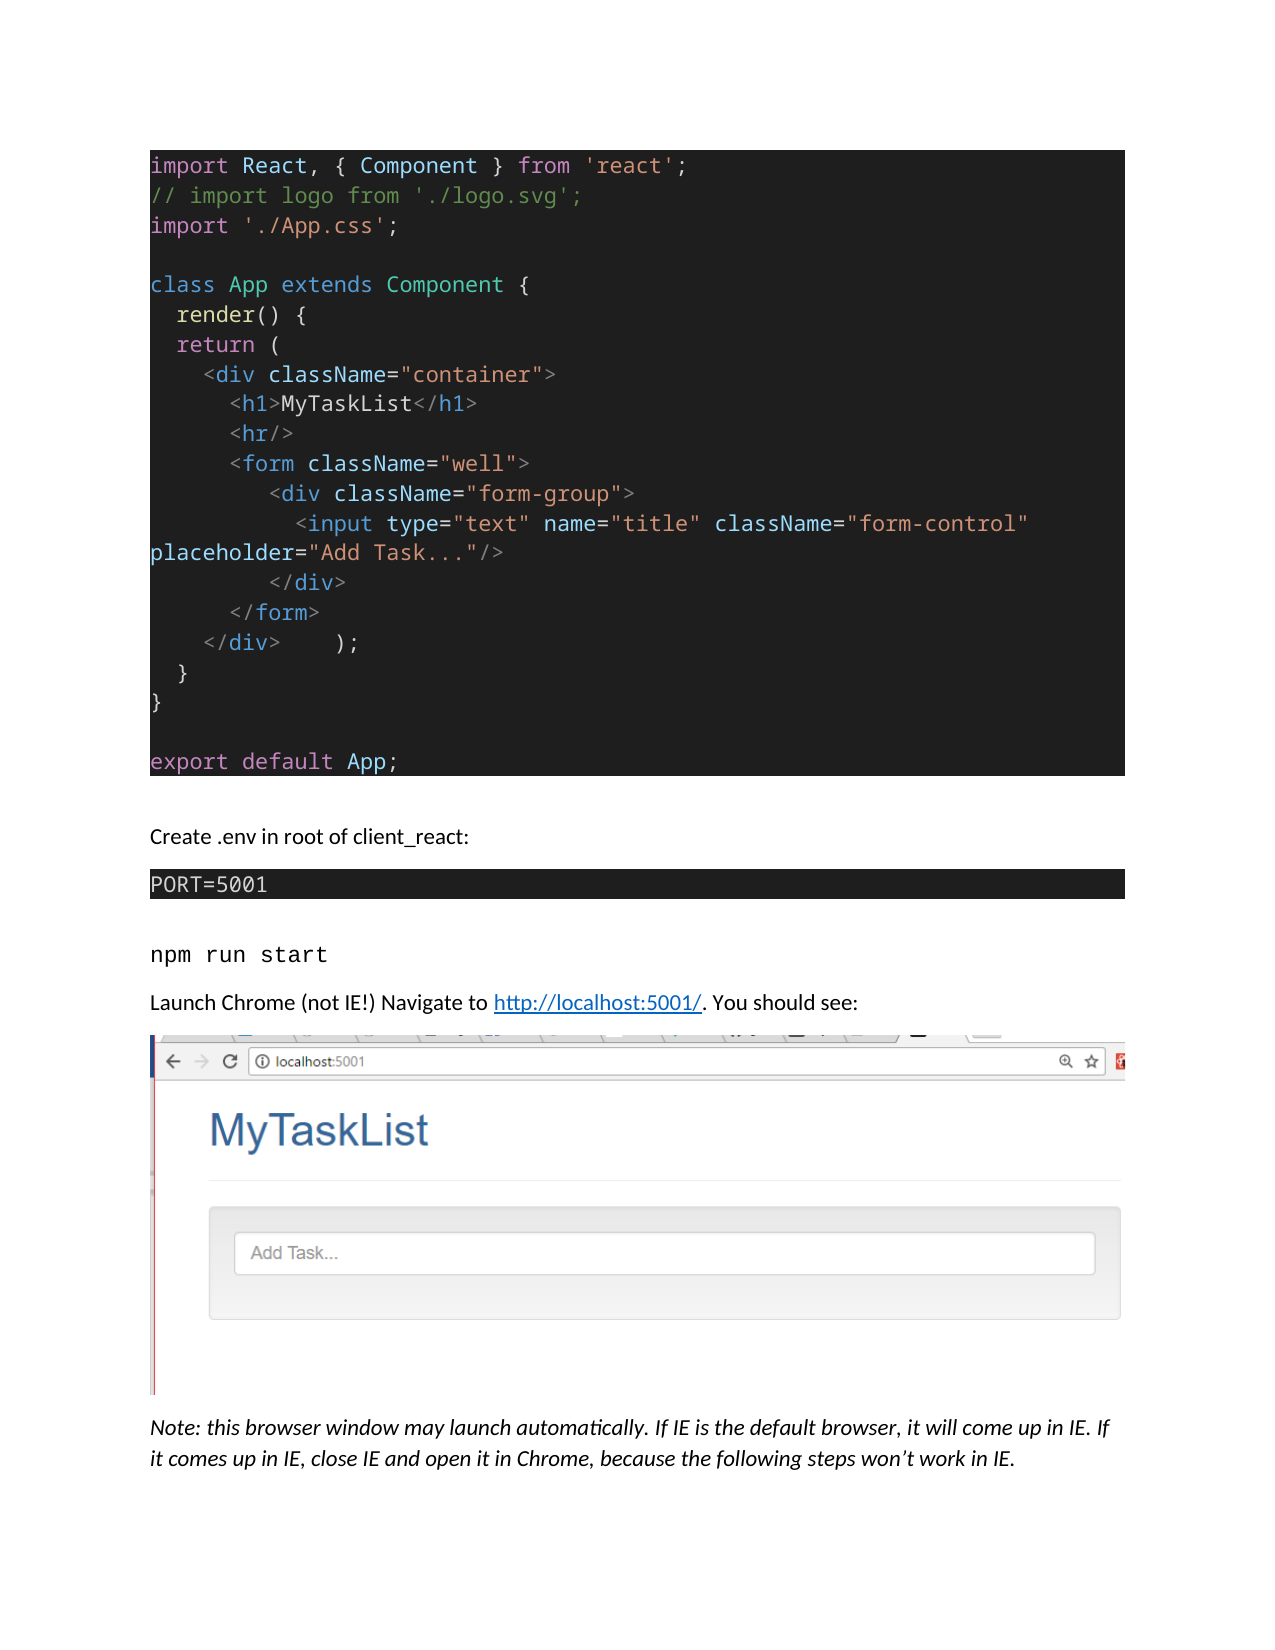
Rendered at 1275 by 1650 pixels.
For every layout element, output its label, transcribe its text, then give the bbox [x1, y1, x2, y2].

text PORT=5001 [150, 869, 1125, 899]
text <h1>MyTaskList</h1> [150, 388, 1125, 418]
text <div className="form-group"> [150, 478, 1125, 507]
text </div> ); [150, 627, 1125, 656]
text </form> [150, 597, 1125, 627]
picture [150, 1035, 1125, 1395]
text Create .env in root of client_react: [150, 822, 1125, 851]
text import React, { Component } from 'react'; [150, 150, 1125, 180]
text } [150, 686, 1125, 716]
text npm run start [150, 944, 1125, 970]
text import './App.css'; [150, 209, 1125, 239]
text <hr/> [150, 418, 1125, 448]
text Launch Chrome (not IE!) Navigate to http://localhost:5001/. You should see: [150, 988, 1125, 1016]
text Note: this browser window may launch automatically. If IE is the default browser, it will come up in IE. If it comes up in IE, close IE and open it in Chrome, because the following steps won’t work in IE. [150, 1413, 1125, 1472]
text <form className="well"> [150, 448, 1125, 478]
text render() { [150, 299, 1125, 329]
text } [150, 656, 1125, 686]
text return ( [150, 329, 1125, 358]
text </div> [150, 567, 1125, 597]
text class App extends Component { [150, 269, 1125, 299]
text <div className="container"> [150, 358, 1125, 388]
text <input type="text" name="title" className="form-control" placeholder="Add Task..."/> [150, 507, 1125, 567]
text export default App; [150, 746, 1125, 776]
text // import logo from './logo.svg'; [150, 180, 1125, 209]
